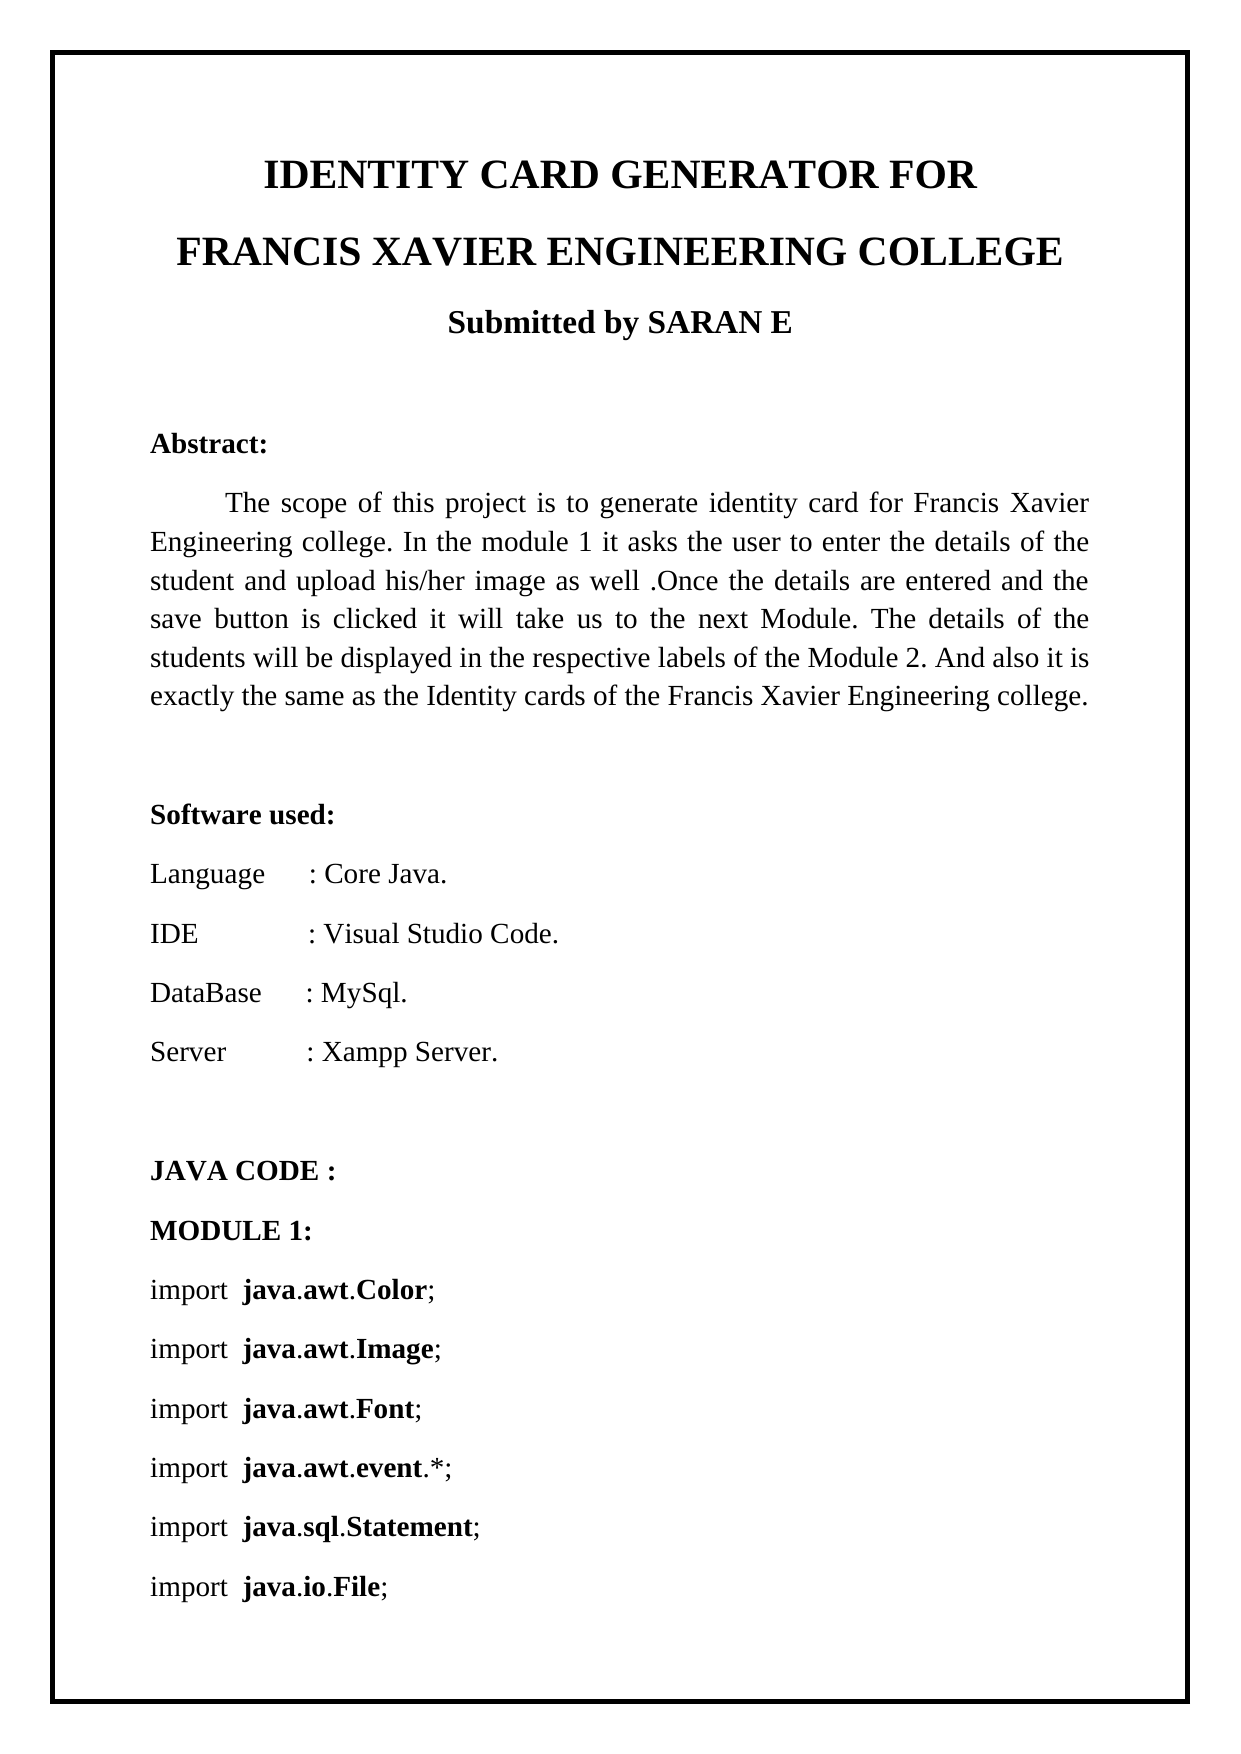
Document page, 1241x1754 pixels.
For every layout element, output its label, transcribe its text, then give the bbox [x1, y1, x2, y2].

text import java.io.File; [150, 1569, 1090, 1602]
text import java.awt.Font; [150, 1391, 1090, 1424]
text Abstract: [150, 426, 1090, 460]
text Software used: [150, 797, 1090, 831]
text Language : Core Java. [150, 856, 1090, 890]
text FRANCIS XAVIER ENGINEERING COLLEGE [150, 226, 1090, 274]
text MODULE 1: [150, 1213, 1090, 1246]
text import java.awt.Image; [150, 1331, 1090, 1365]
text import java.awt.event.*; [150, 1450, 1090, 1484]
text import java.awt.Color; [150, 1272, 1090, 1306]
text The scope of this project is to generate identity card for Francis Xavier Engineering college. In the module 1 it asks the user to enter the details of the student and upload his/her image as well .Once the details are entered and the save button is clicked it will take us to the next Module. The details of the students will be displayed in the respective labels of the Module 2. And also it is exactly the same as the Identity cards of the Francis Xavier Engineering college. [150, 486, 1090, 712]
text IDE : Visual Studio Code. [150, 916, 1090, 949]
text IDENTITY CARD GENERATOR FOR [150, 150, 1090, 198]
text Server : Xampp Server. [150, 1034, 1090, 1068]
text Submitted by SARAN E [150, 302, 1090, 340]
text JAVA CODE : [150, 1153, 1090, 1187]
text import java.sql.Statement; [150, 1509, 1090, 1543]
text DataBase : MySql. [150, 975, 1090, 1009]
